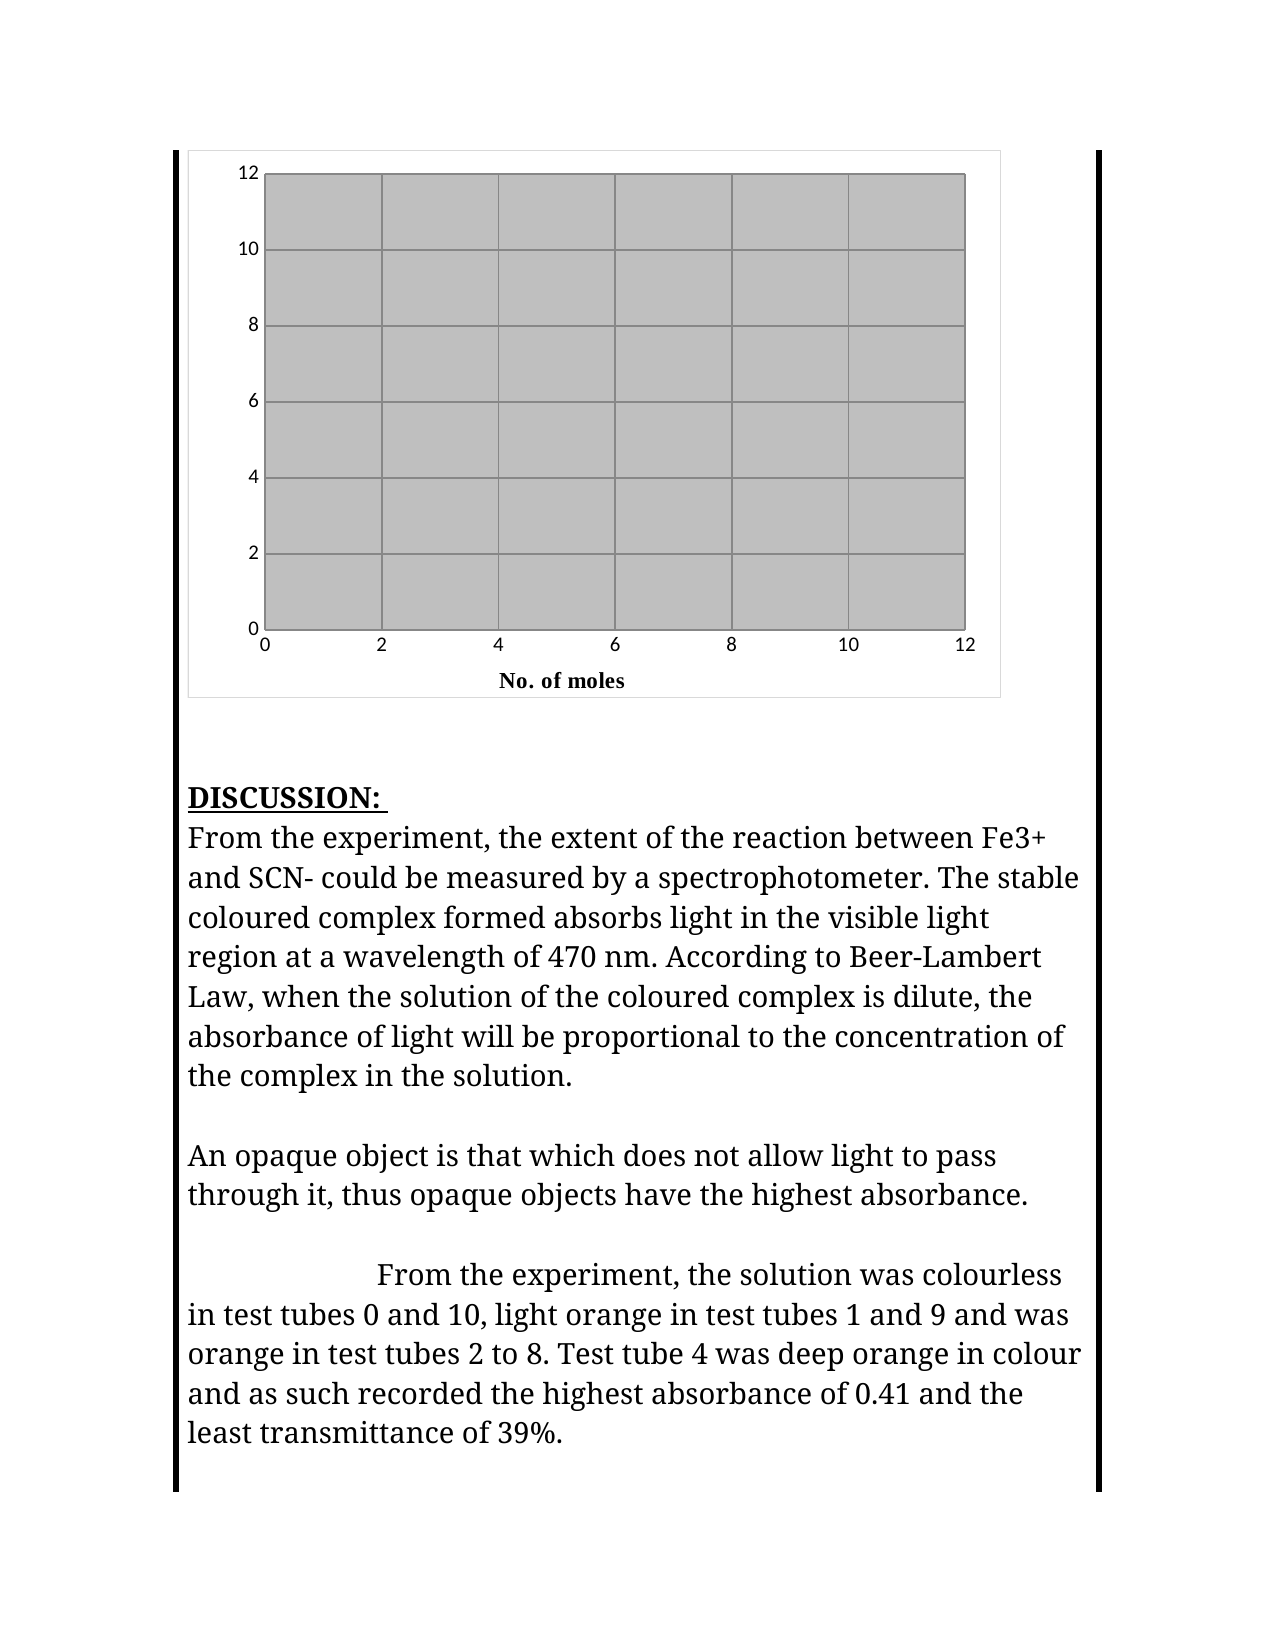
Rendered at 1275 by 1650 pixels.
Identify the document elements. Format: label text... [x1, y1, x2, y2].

table_cell CALCULATIONS: Pre-Lab questions Mass of FeNH4(SO4)2.12H2O = 7.715 g Volume of solution = 4.0 L Therefore Molar mass of FeNH4(SO4)2.12H2O = 56 + 14 + 4(1) + 32 x2 + 64 x 2 + 12 x 18 = 482 g/mol Mass (Fe3+) = (56 / 482) x 7.715 g = 0.896 g Concentration of Fe3+ = m / MV = 0.896 / (56 x 4) = 4.00 mol/l = 4.0 x 10-6 M Number of moles of iron (III) at the different volumes, n = C x V Mass of FeNH4(SO4)2.12H2O = 7.715 g Volume of solution = 4.0 L Therefore Molar mass of FeNH4(SO4)2.12H2O = 56 + 14 + 4(1) + 32 x2 + 64 x 2 + 12 x 18 = 482 g/mol Mass (Fe3+) = (56 / 482) x 7.715 g = 0.896 g Concentration of Fe3+ = m / MV = 0.896 / (56 x 4) = 4.00 mol/l = 4.0 x 10-6 M Number of moles of iron (III) at the different volumes, n = C x V At V = 10 ml, it implies that n = 4.0 x 10-6 x 10 ml = 4.0 x 10-5 mol. At V=9ml, n= 4.0 x 10-6 x 9ml=3.6 x 10-5 At V= 8ml, n= 4.0 x 10-6 x 8ml=3.2 x 10-5 At V=7ml, n= 4.0 x 10-6 x 7ml=2.8 x 10-5 At V=6ml, n=4.0 x 10-6 x 6ml=2.4 x 10-5 At V=5ml, n=4.0 x 10-6 x 5ml=2.0 x 10-5 At V=4ml, n=4.0 x 10-6 x 4ml=1.6 x 10-5 At V=3ml, n=4.0 x 10-6 x 3ml=1.2 x 10-5 At V= 2ml, n=4.0 x 10-6 x 2ml=8.0 x 10-6 At V=1ml, n=4.0 x 10-6 x 1ml=4.0 x 10-6 At V =0ml, n=4.0 x 10-6 x 0ml=0 Mass of NH4SCN = 1.218 g Volume of solution = 4.0 L Molar mass of SCN- = 32 + 12 + 14 = 58 g/mol Molar mass of NH4SCN = 18 + 58 = 76 g/mol Mass of SCN- = (58 / 76) x 1.218 g = 0.93 g Concentration of SCN- = m / MV = 0.93 / (58 x 4) = 4.0 x 10-6 mol/ml or mol/dm3. The maximum absorbance is 0.41. The number of moles of Fe and A at the maximum absorbance is 6mols. The species would have an absorbance of 0.15 and percent transmittance of 71% if it were completely transparent. The species would have an absorbance of 0.41 and percent transmittance of 39% if it were opaque completely [179, 150, 1096, 738]
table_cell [179, 738, 1096, 1492]
